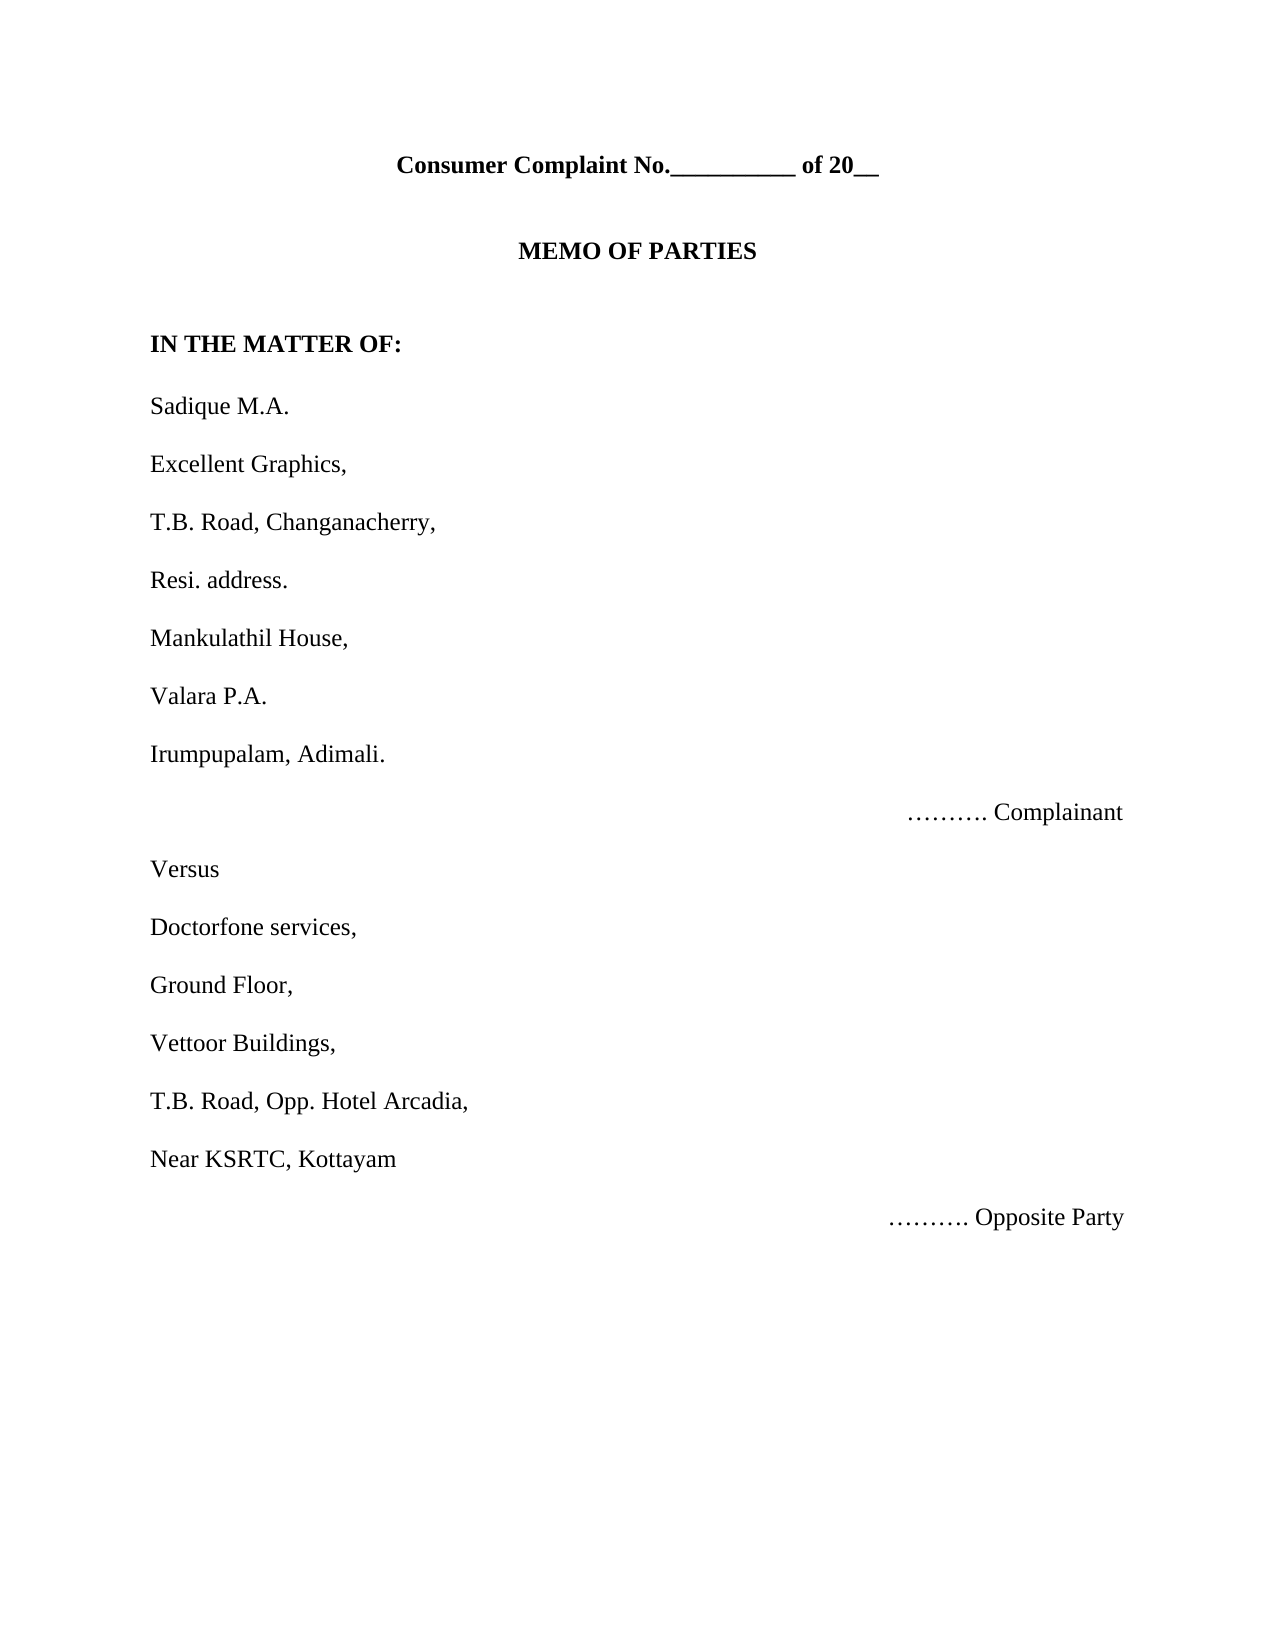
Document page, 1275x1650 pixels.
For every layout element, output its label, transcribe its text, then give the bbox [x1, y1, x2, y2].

text Excellent Graphics, [150, 449, 1125, 478]
text MEMO OF PARTIES [150, 236, 1125, 265]
text Vettoor Buildings, [150, 1028, 1125, 1057]
text Consumer Complaint No.__________ of 20__ [150, 150, 1125, 179]
text Mankulathil House, [150, 623, 1125, 652]
text ………. Complainant [900, 797, 1125, 825]
text ………. Opposite Party [825, 1202, 1125, 1231]
text Sadique M.A. [150, 391, 1125, 420]
text Valara P.A. [150, 681, 1125, 709]
text T.B. Road, Opp. Hotel Arcadia, [150, 1086, 1125, 1115]
text Resi. address. [150, 565, 1125, 594]
text Near KSRTC, Kottayam [150, 1144, 1125, 1173]
text T.B. Road, Changanacherry, [150, 507, 1125, 536]
text IN THE MATTER OF: [150, 329, 1125, 358]
text Doctorfone services, [150, 912, 1125, 941]
text Ground Floor, [150, 970, 1125, 999]
text Irumpupalam, Adimali. [150, 739, 1125, 767]
text Versus [150, 854, 1125, 883]
